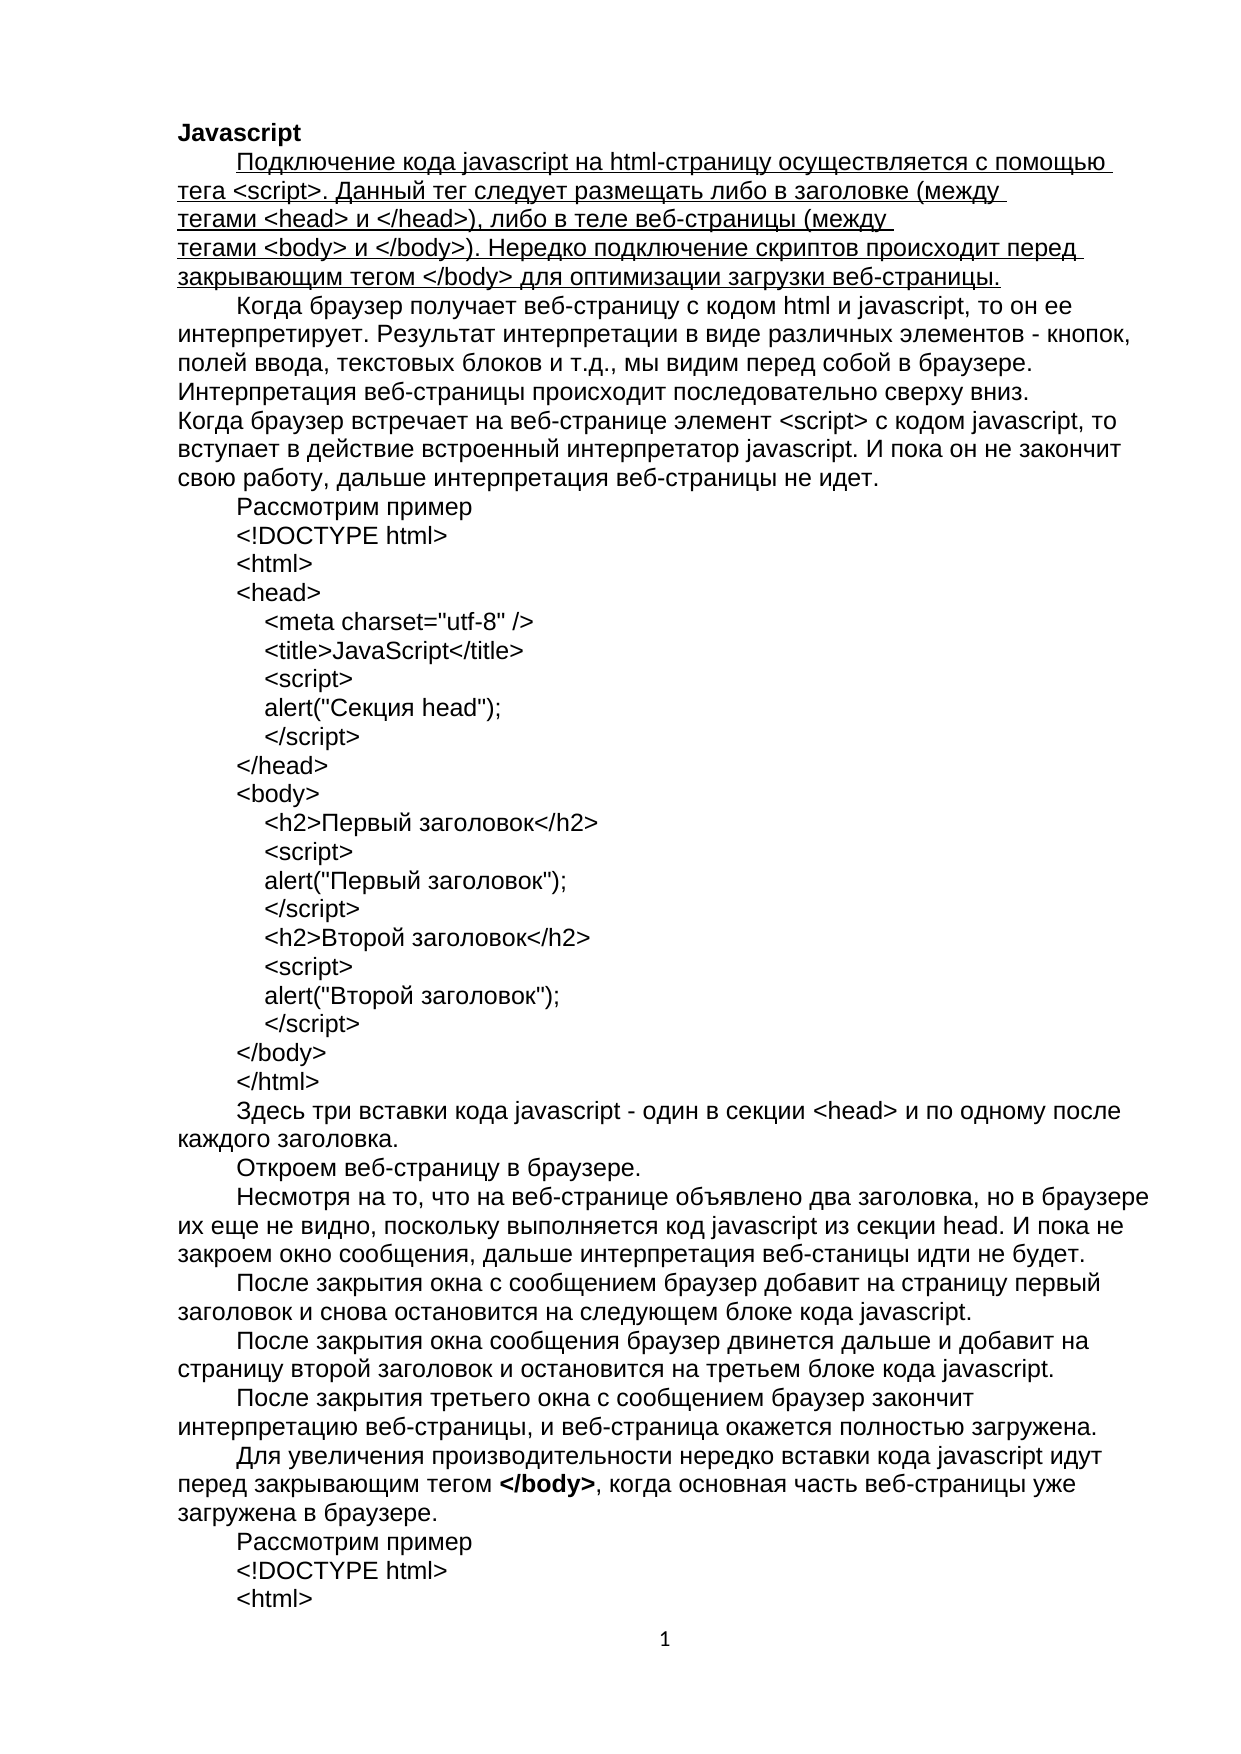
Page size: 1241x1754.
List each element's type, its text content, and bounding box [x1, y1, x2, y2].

text Подключение кода javascript на html-страницу осуществляется с помощью тега <script>. Данный тег следует размещать либо в заголовке (между тегами <head> и </head>), либо в теле веб-страницы (между тегами <body> и </body>). Нередко подключение скриптов происходит перед закрывающим тегом </body> для оптимизации загрузки веб-страницы. [177, 147, 1152, 291]
text Здесь три вставки кода javascript - один в секции <head> и по одному после каждого заголовка. [177, 1096, 1152, 1153]
text <h2>Первый заголовок</h2> [177, 808, 1152, 837]
text </body> [177, 1038, 1152, 1067]
text Javascript [177, 118, 1152, 147]
text Откроем веб-страницу в браузере. [177, 1153, 1152, 1182]
text Когда браузер получает веб-страницу с кодом html и javascript, то он ее интерпретирует. Результат интерпретации в виде различных элементов - кнопок, полей ввода, текстовых блоков и т.д., мы видим перед собой в браузере. Интерпретация веб-страницы происходит последовательно сверху вниз. [177, 291, 1152, 406]
text <body> [177, 779, 1152, 808]
text После закрытия третьего окна с сообщением браузер закончит интерпретацию веб-страницы, и веб-страница окажется полностью загружена. [177, 1383, 1152, 1441]
text </html> [177, 1067, 1152, 1096]
text <html> [177, 549, 1152, 578]
text <title>JavaScript</title> [177, 636, 1152, 664]
text <!DOCTYPE html> [177, 1556, 1152, 1584]
text Рассмотрим пример [177, 1527, 1152, 1556]
text Для увеличения производительности нередко вставки кода javascript идут перед закрывающим тегом </body>, когда основная часть веб-страницы уже загружена в браузере. [177, 1441, 1152, 1527]
text alert("Второй заголовок"); [177, 981, 1152, 1009]
text <script> [177, 664, 1152, 693]
text <meta charset="utf-8" /> [177, 607, 1152, 636]
text </head> [177, 751, 1152, 779]
text <head> [177, 578, 1152, 607]
text <script> [177, 837, 1152, 866]
text Рассмотрим пример [177, 492, 1152, 521]
text alert("Секция head"); [177, 693, 1152, 722]
text Несмотря на то, что на веб-странице объявлено два заголовка, но в браузере их еще не видно, поскольку выполняется код javascript из секции head. И пока не закроем окно сообщения, дальше интерпретация веб-станицы идти не будет. [177, 1182, 1152, 1268]
text После закрытия окна сообщения браузер двинется дальше и добавит на страницу второй заголовок и остановится на третьем блоке кода javascript. [177, 1326, 1152, 1383]
text Когда браузер встречает на веб-странице элемент <script> с кодом javascript, то вступает в действие встроенный интерпретатор javascript. И пока он не закончит свою работу, дальше интерпретация веб-страницы не идет. [177, 406, 1152, 492]
text <!DOCTYPE html> [177, 521, 1152, 549]
text alert("Первый заголовок"); [177, 866, 1152, 894]
text <html> [177, 1584, 1152, 1613]
text <h2>Второй заголовок</h2> [177, 923, 1152, 952]
text После закрытия окна с сообщением браузер добавит на страницу первый заголовок и снова остановится на следующем блоке кода javascript. [177, 1268, 1152, 1326]
text <script> [177, 952, 1152, 981]
text </script> [177, 894, 1152, 923]
text </script> [177, 1009, 1152, 1038]
text </script> [177, 722, 1152, 751]
